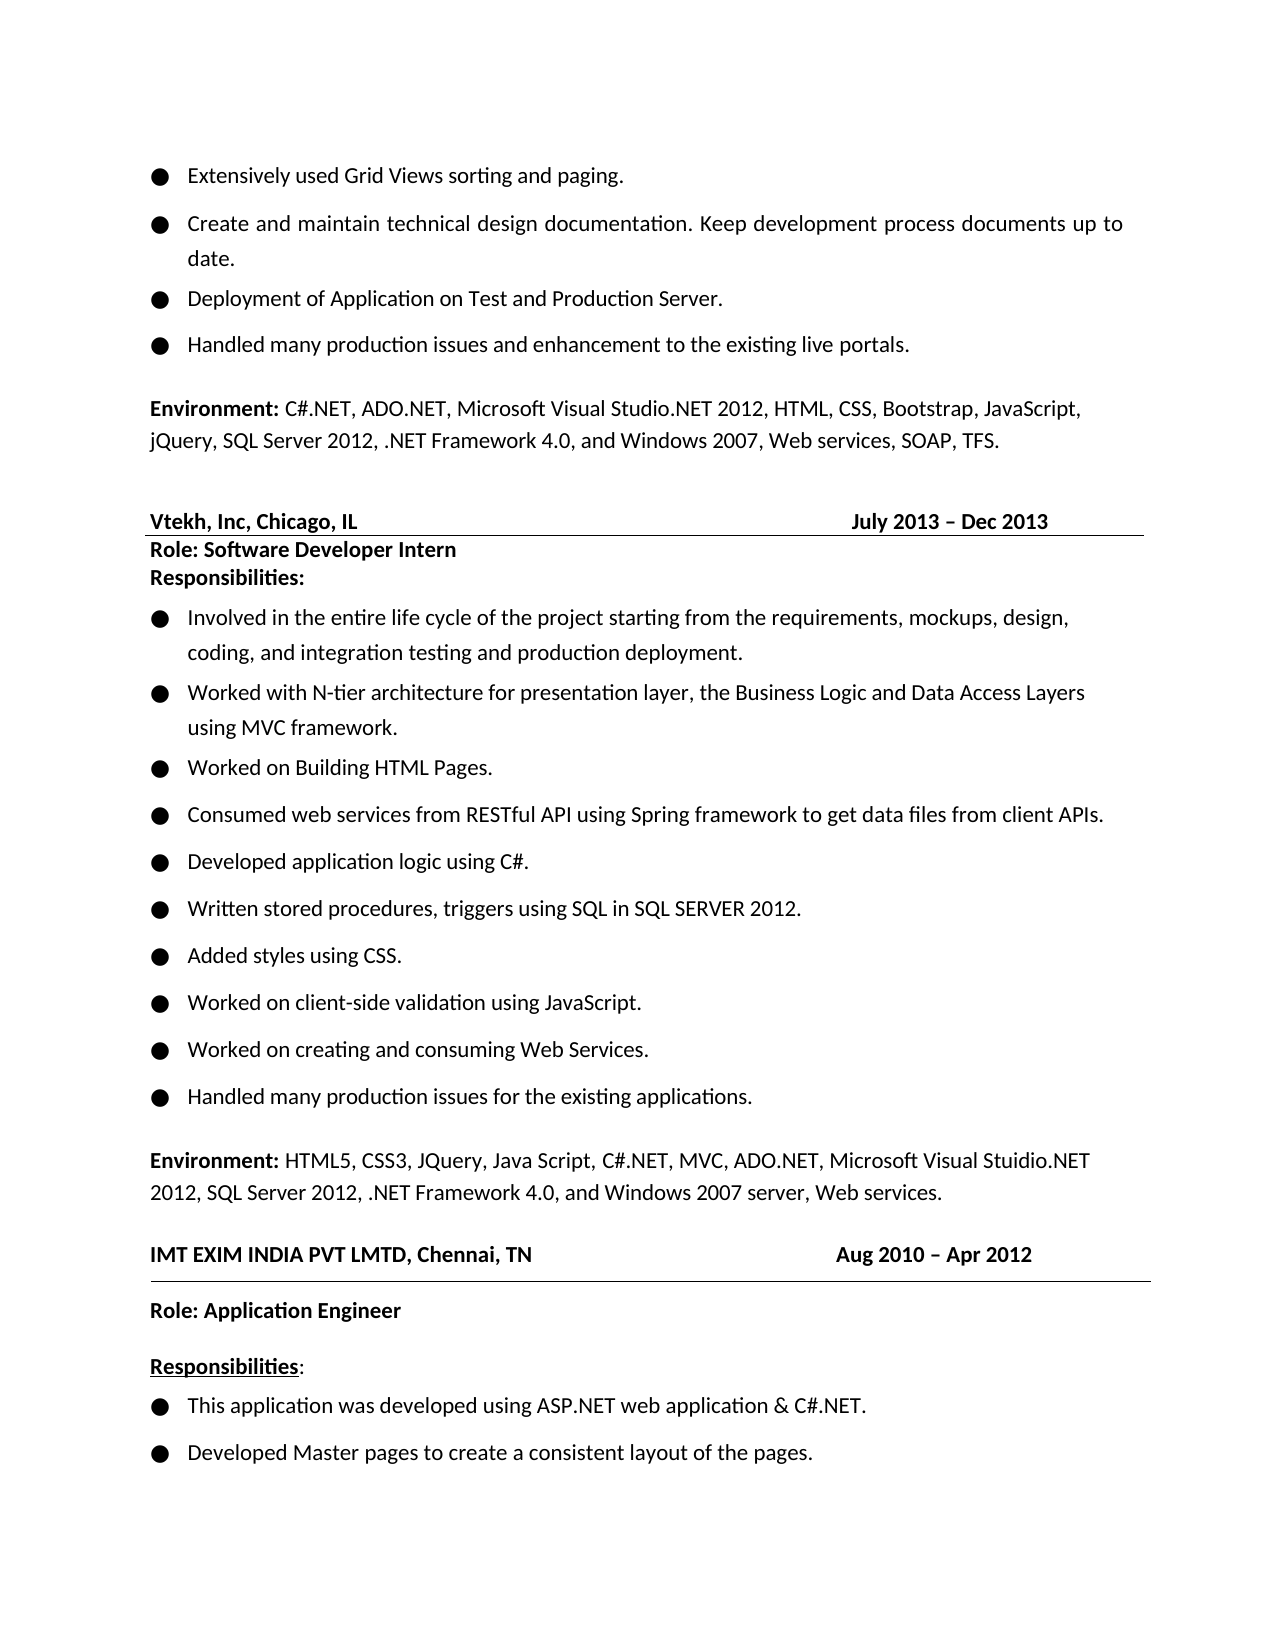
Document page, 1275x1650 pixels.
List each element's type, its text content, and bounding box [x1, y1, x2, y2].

text Environment: C#.NET, ADO.NET, Microsoft Visual Studio.NET 2012, HTML, CSS, Bootstrap, JavaScript, jQuery, SQL Server 2012, .NET Framework 4.0, and Windows 2007, Web services, SOAP, TFS. [150, 394, 1125, 454]
text Role: Application Engineer [150, 1296, 1153, 1324]
list Create and maintain technical design documentation. Keep development process documents up to date. [150, 197, 1125, 272]
list Worked on client-side validation using JavaScript. [150, 976, 1125, 1023]
list This application was developed using ASP.NET web application & C#.NET. [150, 1380, 1125, 1427]
list Worked on creating and consuming Web Services. [150, 1023, 1125, 1070]
list Worked with N-tier architecture for presentation layer, the Business Logic and Data Access Layers using MVC framework. [150, 666, 1125, 741]
text Responsibilities: [150, 563, 1153, 591]
list Developed Master pages to create a consistent layout of the pages. [150, 1427, 1125, 1474]
text Environment: HTML5, CSS3, JQuery, Java Script, C#.NET, MVC, ADO.NET, Microsoft Visual Stuidio.NET 2012, SQL Server 2012, .NET Framework 4.0, and Windows 2007 server, Web services. [150, 1146, 1125, 1206]
text Vtekh, Inc, Chicago, IL July 2013 – Dec 2013 [150, 507, 1153, 535]
list Deployment of Application on Test and Production Server. [150, 272, 1125, 319]
list Handled many production issues and enhancement to the existing live portals. [150, 319, 1125, 366]
list Extensively used Grid Views sorting and paging. [150, 150, 1125, 197]
text Role: Software Developer Intern [150, 536, 1050, 563]
list Consumed web services from RESTful API using Spring framework to get data files from client APIs. [150, 788, 1125, 835]
list Added styles using CSS. [150, 929, 1125, 976]
text Responsibilities: [150, 1352, 1153, 1380]
list Written stored procedures, triggers using SQL in SQL SERVER 2012. [150, 882, 1125, 929]
list Developed application logic using C#. [150, 835, 1125, 882]
list Involved in the entire life cycle of the project starting from the requirements, mockups, design, coding, and integration testing and production deployment. [150, 591, 1125, 666]
list IMT EXIM INDIA PVT LMTD, Chennai, TN Aug 2010 – Apr 2012 [150, 1240, 1153, 1268]
list Handled many production issues for the existing applications. [150, 1070, 1125, 1117]
list Worked on Building HTML Pages. [150, 741, 1125, 788]
